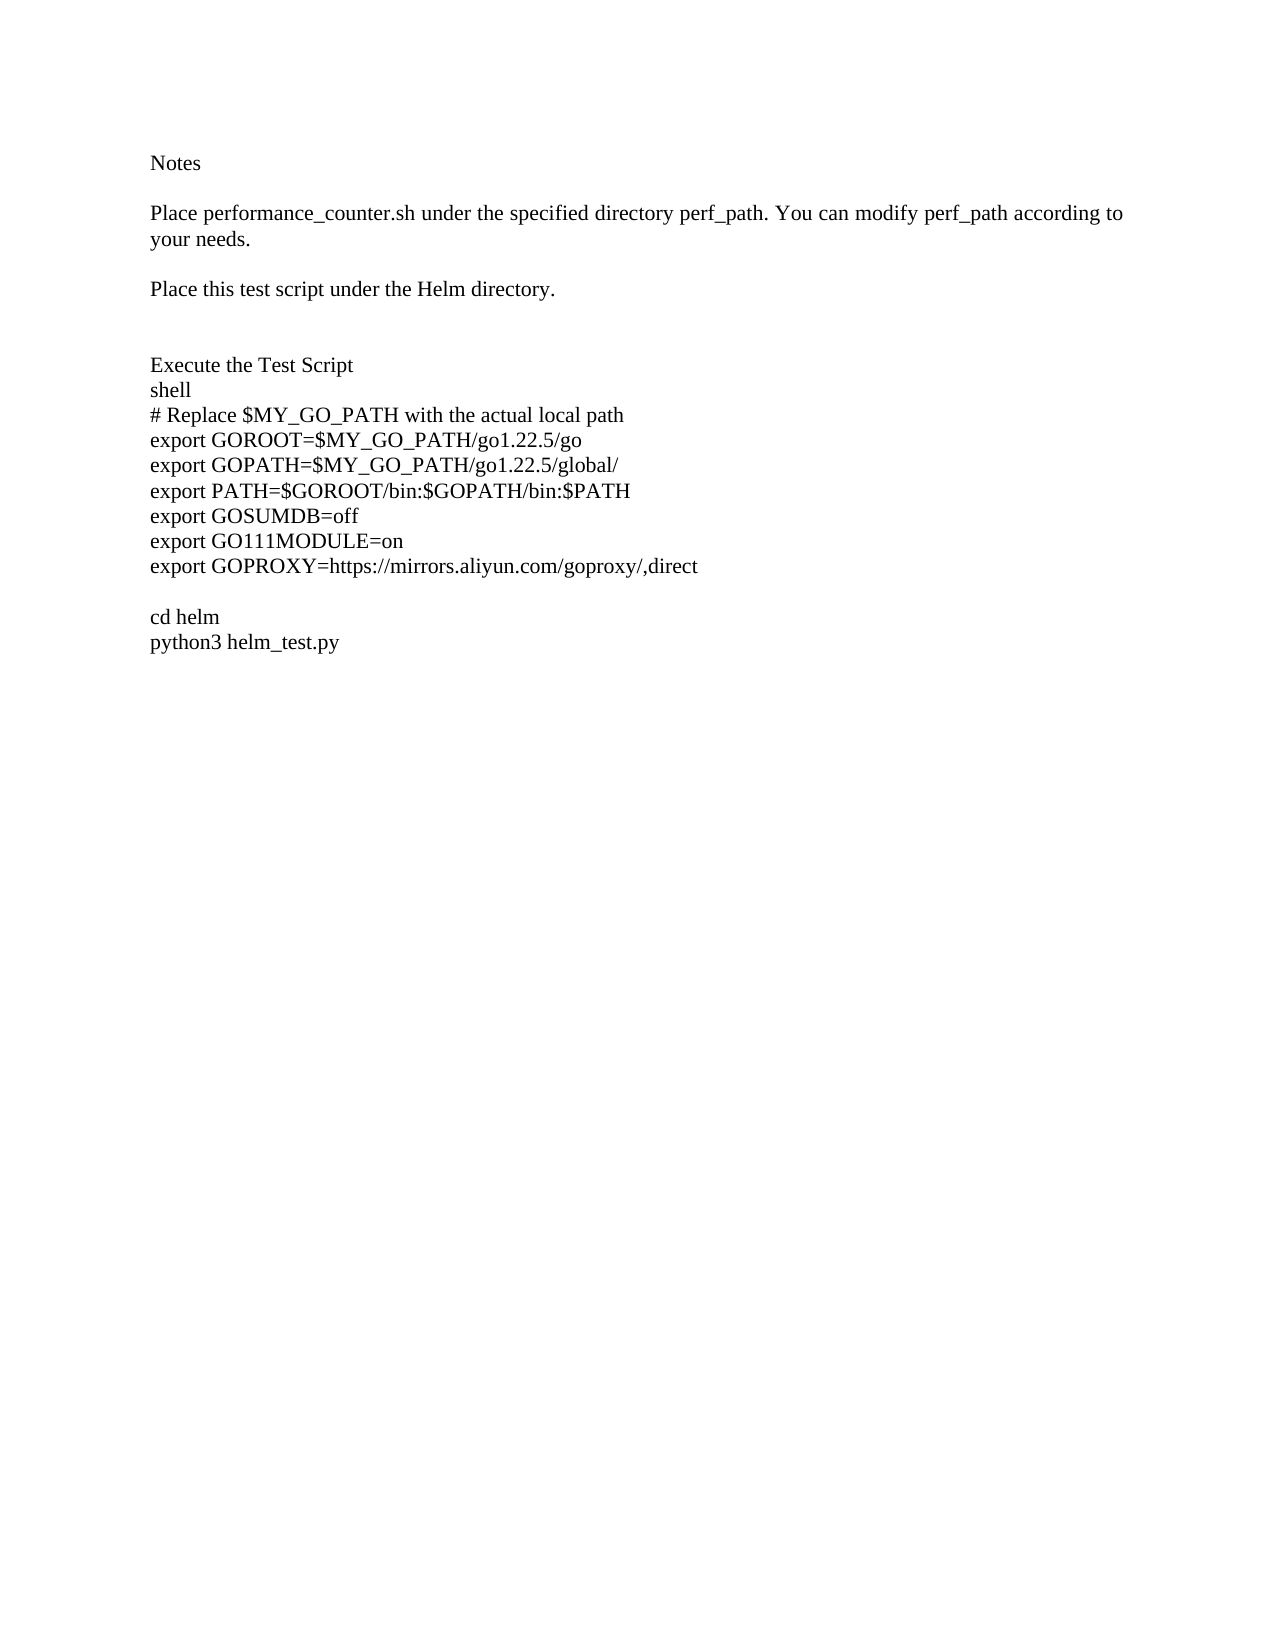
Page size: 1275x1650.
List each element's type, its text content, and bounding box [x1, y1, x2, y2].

text export GOPATH=$MY_GO_PATH/go1.22.5/global/ [150, 452, 1125, 478]
text cd helm [150, 604, 1125, 629]
text export GOROOT=$MY_GO_PATH/go1.22.5/go [150, 427, 1125, 452]
text Notes [150, 150, 1125, 175]
text export GOPROXY=https://mirrors.aliyun.com/goproxy/,direct [150, 553, 1125, 578]
text python3 helm_test.py [150, 629, 1125, 654]
text Place this test script under the Helm directory. [150, 276, 1125, 301]
text Execute the Test Script [150, 352, 1125, 377]
text export GOSUMDB=off [150, 503, 1125, 528]
text export GO111MODULE=on [150, 528, 1125, 553]
text Place performance_counter.sh under the specified directory perf_path. You can modify perf_path according to your needs. [150, 200, 1125, 251]
text shell [150, 377, 1125, 402]
text # Replace $MY_GO_PATH with the actual local path [150, 402, 1125, 427]
text export PATH=$GOROOT/bin:$GOPATH/bin:$PATH [150, 478, 1125, 503]
